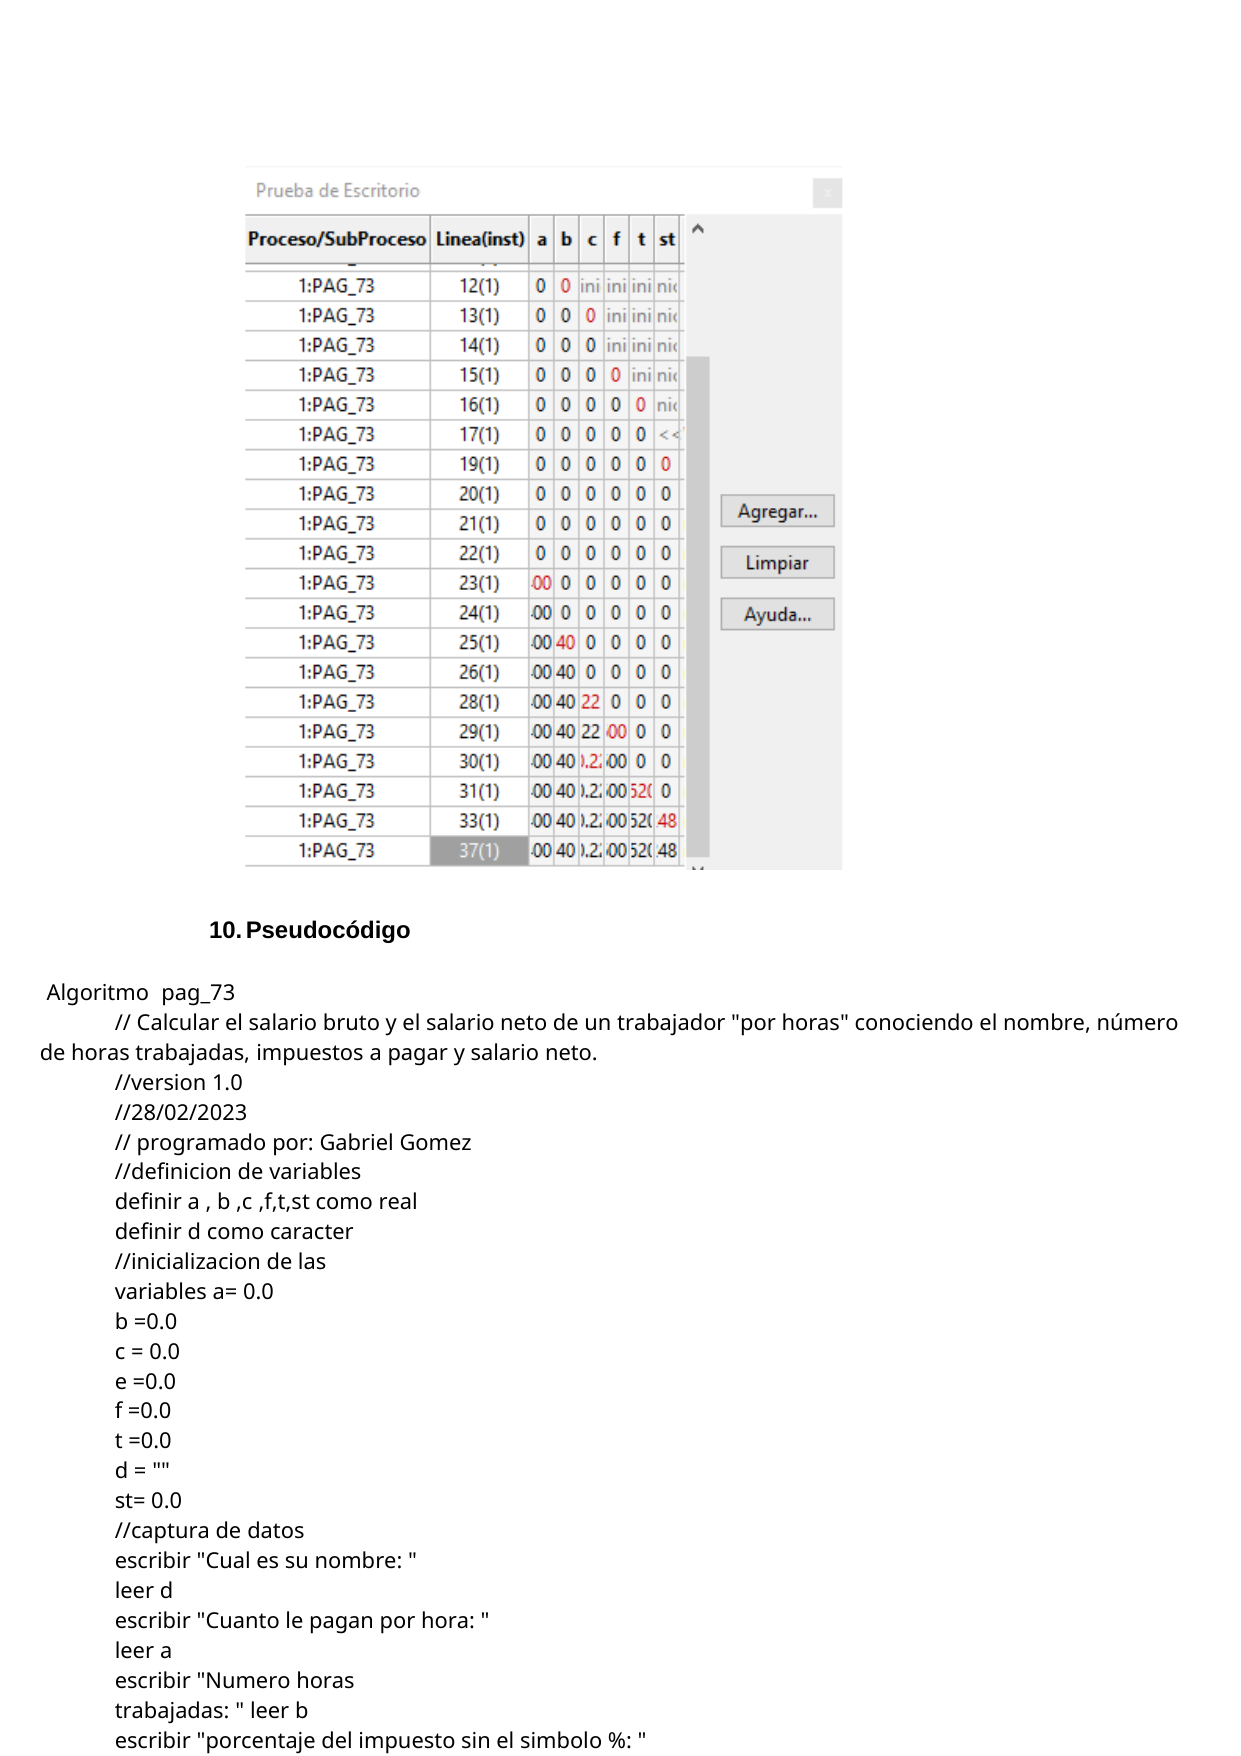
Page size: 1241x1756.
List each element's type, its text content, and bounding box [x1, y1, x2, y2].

text // Calcular el salario bruto y el salario neto de un trabajador "por horas" conociendo el nombre, número de horas trabajadas, impuestos a pagar y salario neto. [39, 1007, 1210, 1066]
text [114, 1724, 656, 1754]
text escribir "Cual es su nombre: " leer d [114, 1545, 437, 1604]
text b =0.0 [114, 1306, 1219, 1336]
text //28/02/2023 [114, 1097, 1219, 1126]
text definir a , b ,c ,f,t,st como real definir d como caracter [114, 1186, 437, 1246]
text //definicion de variables [114, 1156, 1219, 1186]
text e =0.0 [114, 1366, 1219, 1395]
picture [245, 166, 843, 870]
list Pseudocódigo [209, 916, 1219, 944]
text escribir "Numero horas trabajadas: " leer b [114, 1665, 470, 1724]
text //version 1.0 [114, 1067, 1219, 1096]
text f =0.0 [114, 1396, 1219, 1425]
text st= 0.0 [114, 1485, 1219, 1515]
text //captura de datos [114, 1515, 1219, 1545]
text //inicializacion de las variables a= 0.0 [114, 1246, 408, 1306]
text escribir "Cuanto le pagan por hora: " leer a [114, 1605, 504, 1664]
text Algoritmo pag_73 [46, 977, 1219, 1007]
text c = 0.0 [114, 1336, 1219, 1366]
text t =0.0 d = "" [114, 1425, 178, 1485]
text // programado por: Gabriel Gomez [114, 1126, 1219, 1156]
